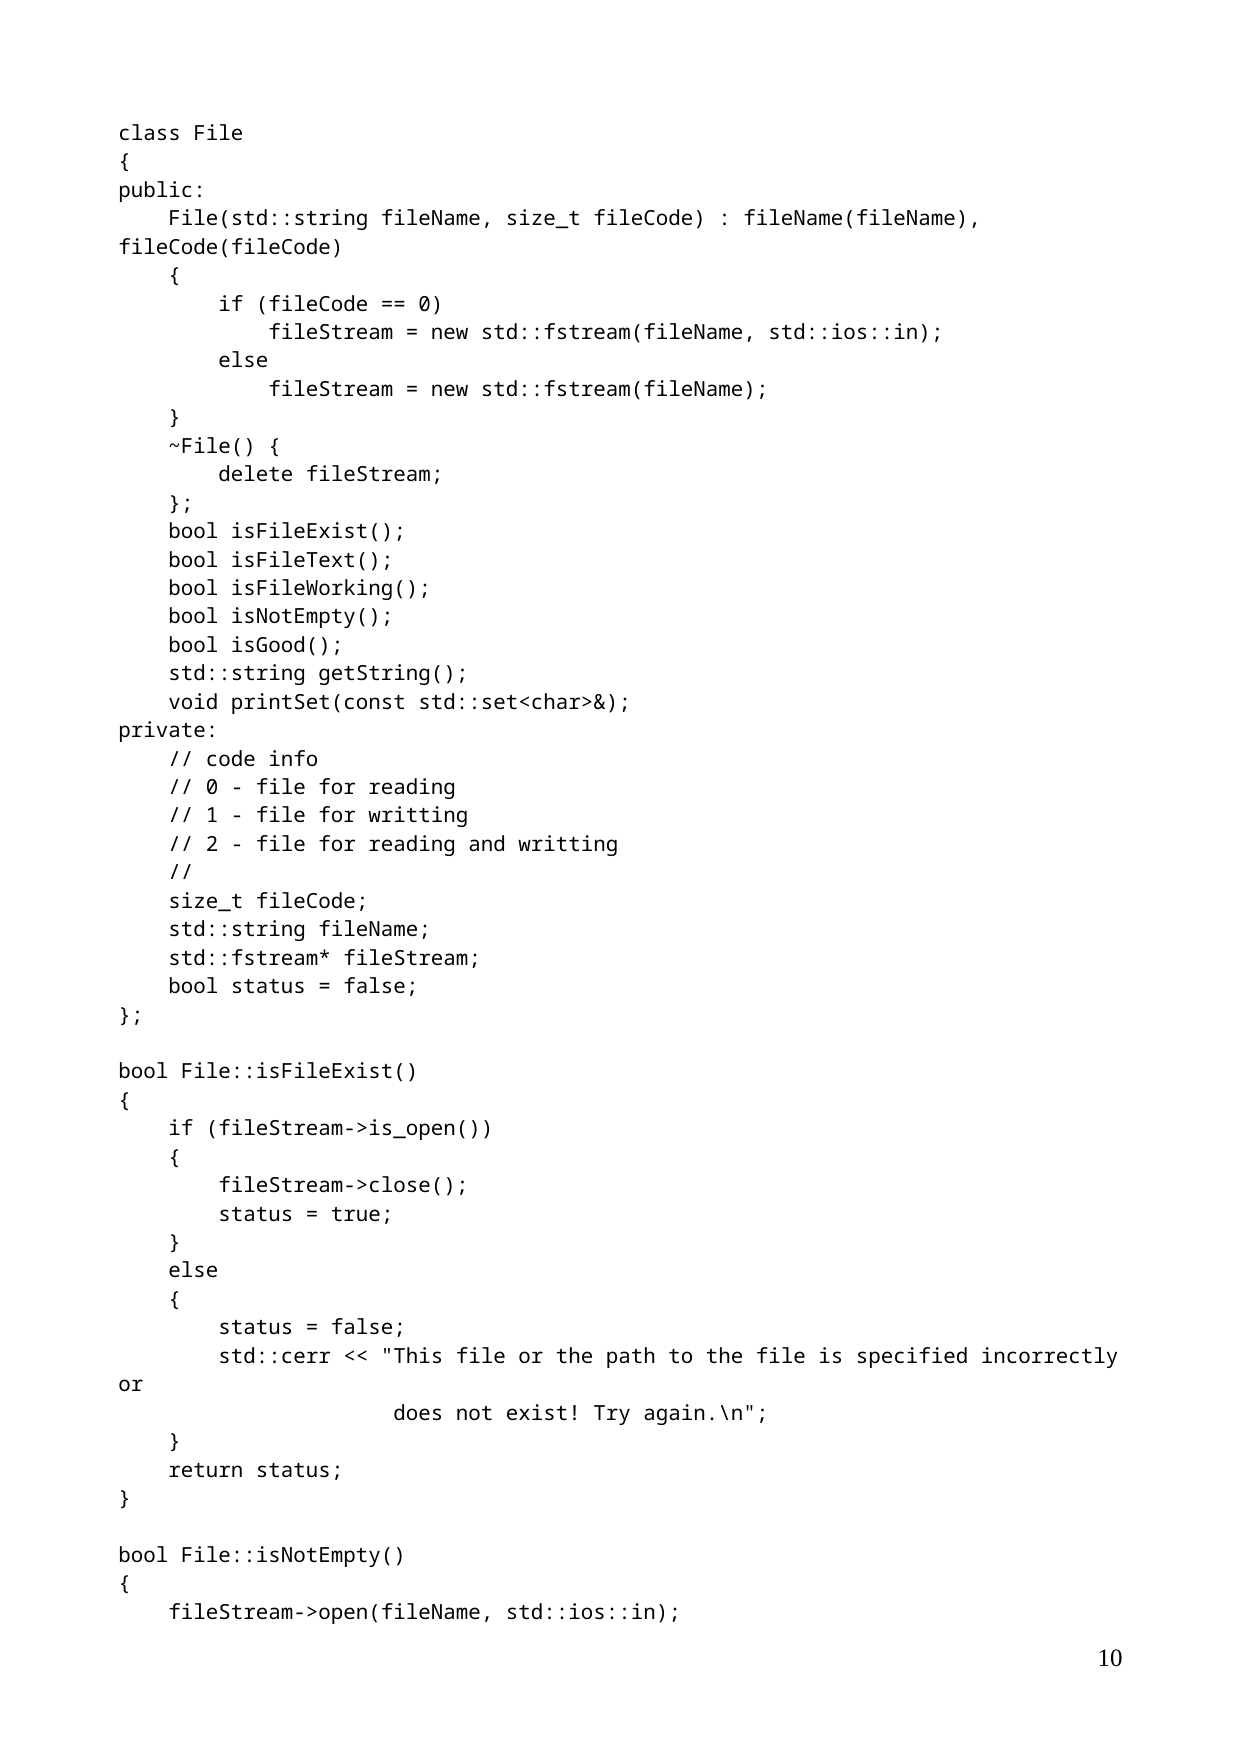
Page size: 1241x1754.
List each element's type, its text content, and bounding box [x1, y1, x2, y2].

text bool File::isNotEmpty() [118, 1540, 1122, 1568]
text fileStream = new std::fstream(fileName); [118, 374, 1122, 402]
text { [118, 260, 1122, 289]
text if (fileStream->is_open()) [118, 1113, 1122, 1142]
text File(std::string fileName, size_t fileCode) : fileName(fileName), fileCode(fileCode) [118, 203, 1122, 260]
text std::fstream* fileStream; [118, 943, 1122, 971]
text fileStream = new std::fstream(fileName, std::ios::in); [118, 317, 1122, 346]
text { [118, 1568, 1122, 1597]
text // 0 - file for reading [118, 772, 1122, 801]
text { [118, 1284, 1122, 1312]
text std::cerr << "This file or the path to the file is specified incorrectly or [118, 1341, 1122, 1398]
text { [118, 147, 1122, 175]
text ~File() { [118, 431, 1122, 459]
text bool isNotEmpty(); [118, 602, 1122, 630]
text // code info [118, 744, 1122, 772]
text } [118, 1483, 1122, 1512]
text bool isFileExist(); [118, 516, 1122, 545]
text // 2 - file for reading and writting [118, 829, 1122, 857]
text class File [118, 118, 1122, 147]
text }; [118, 488, 1122, 516]
text if (fileCode == 0) [118, 289, 1122, 317]
text status = true; [118, 1199, 1122, 1227]
text std::string fileName; [118, 914, 1122, 943]
text }; [118, 1000, 1122, 1028]
text bool isFileText(); [118, 545, 1122, 573]
text std::string getString(); [118, 658, 1122, 687]
text else [118, 346, 1122, 374]
text // 1 - file for writting [118, 801, 1122, 829]
text private: [118, 715, 1122, 744]
text else [118, 1256, 1122, 1284]
text bool isFileWorking(); [118, 573, 1122, 602]
text delete fileStream; [118, 459, 1122, 488]
text bool File::isFileExist() [118, 1057, 1122, 1085]
text { [118, 1142, 1122, 1170]
text return status; [118, 1455, 1122, 1483]
text // [118, 857, 1122, 886]
text size_t fileCode; [118, 886, 1122, 914]
text } [118, 1227, 1122, 1256]
text bool status = false; [118, 971, 1122, 1000]
text public: [118, 175, 1122, 203]
text bool isGood(); [118, 630, 1122, 658]
text does not exist! Try again.\n"; [118, 1398, 1122, 1426]
text } [118, 402, 1122, 431]
text void printSet(const std::set<char>&); [118, 687, 1122, 715]
text fileStream->open(fileName, std::ios::in); [118, 1597, 1122, 1625]
text status = false; [118, 1312, 1122, 1341]
text } [118, 1426, 1122, 1455]
text { [118, 1085, 1122, 1113]
text fileStream->close(); [118, 1170, 1122, 1199]
